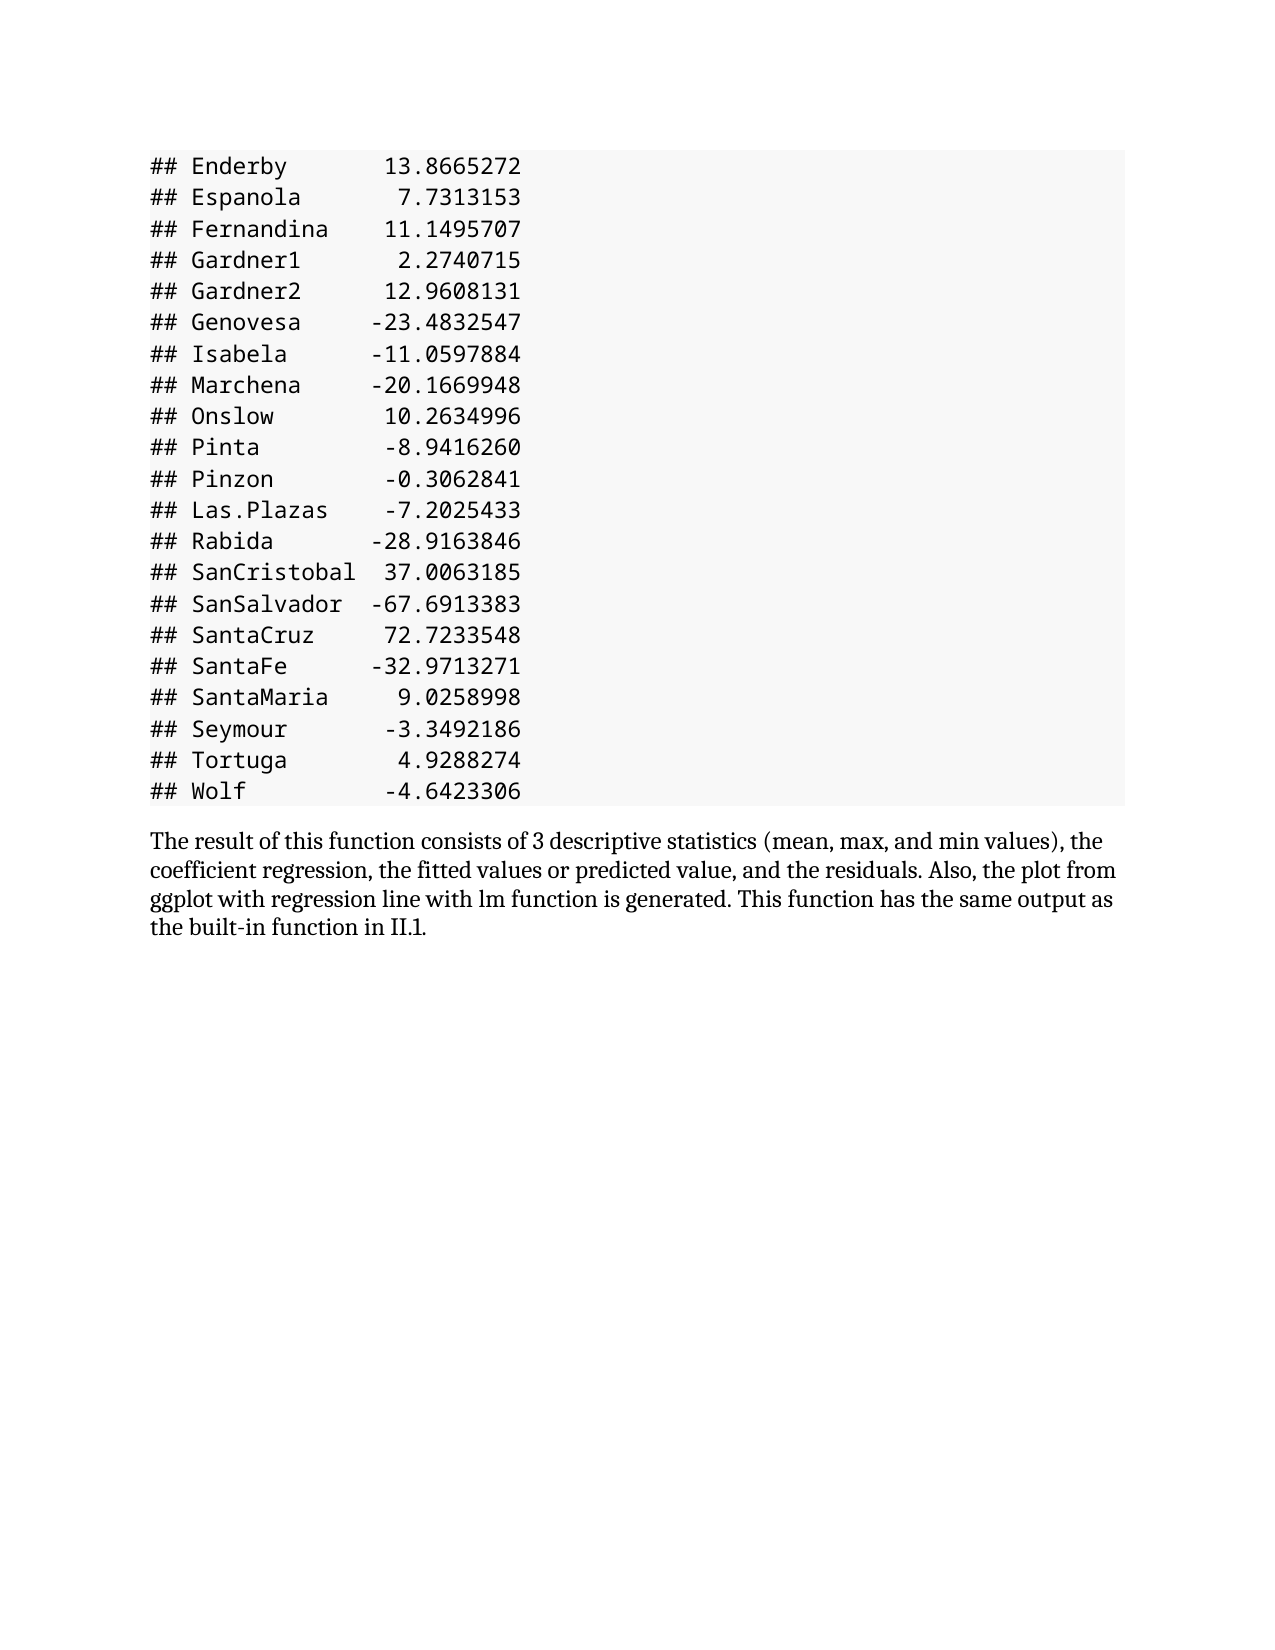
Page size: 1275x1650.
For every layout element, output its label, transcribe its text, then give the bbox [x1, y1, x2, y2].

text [150, 150, 1125, 806]
text The result of this function consists of 3 descriptive statistics (mean, max, and min values), the coefficient regression, the fitted values or predicted value, and the residuals. Also, the plot from ggplot with regression line with lm function is generated. This function has the same output as the built-in function in II.1. [150, 827, 1125, 942]
